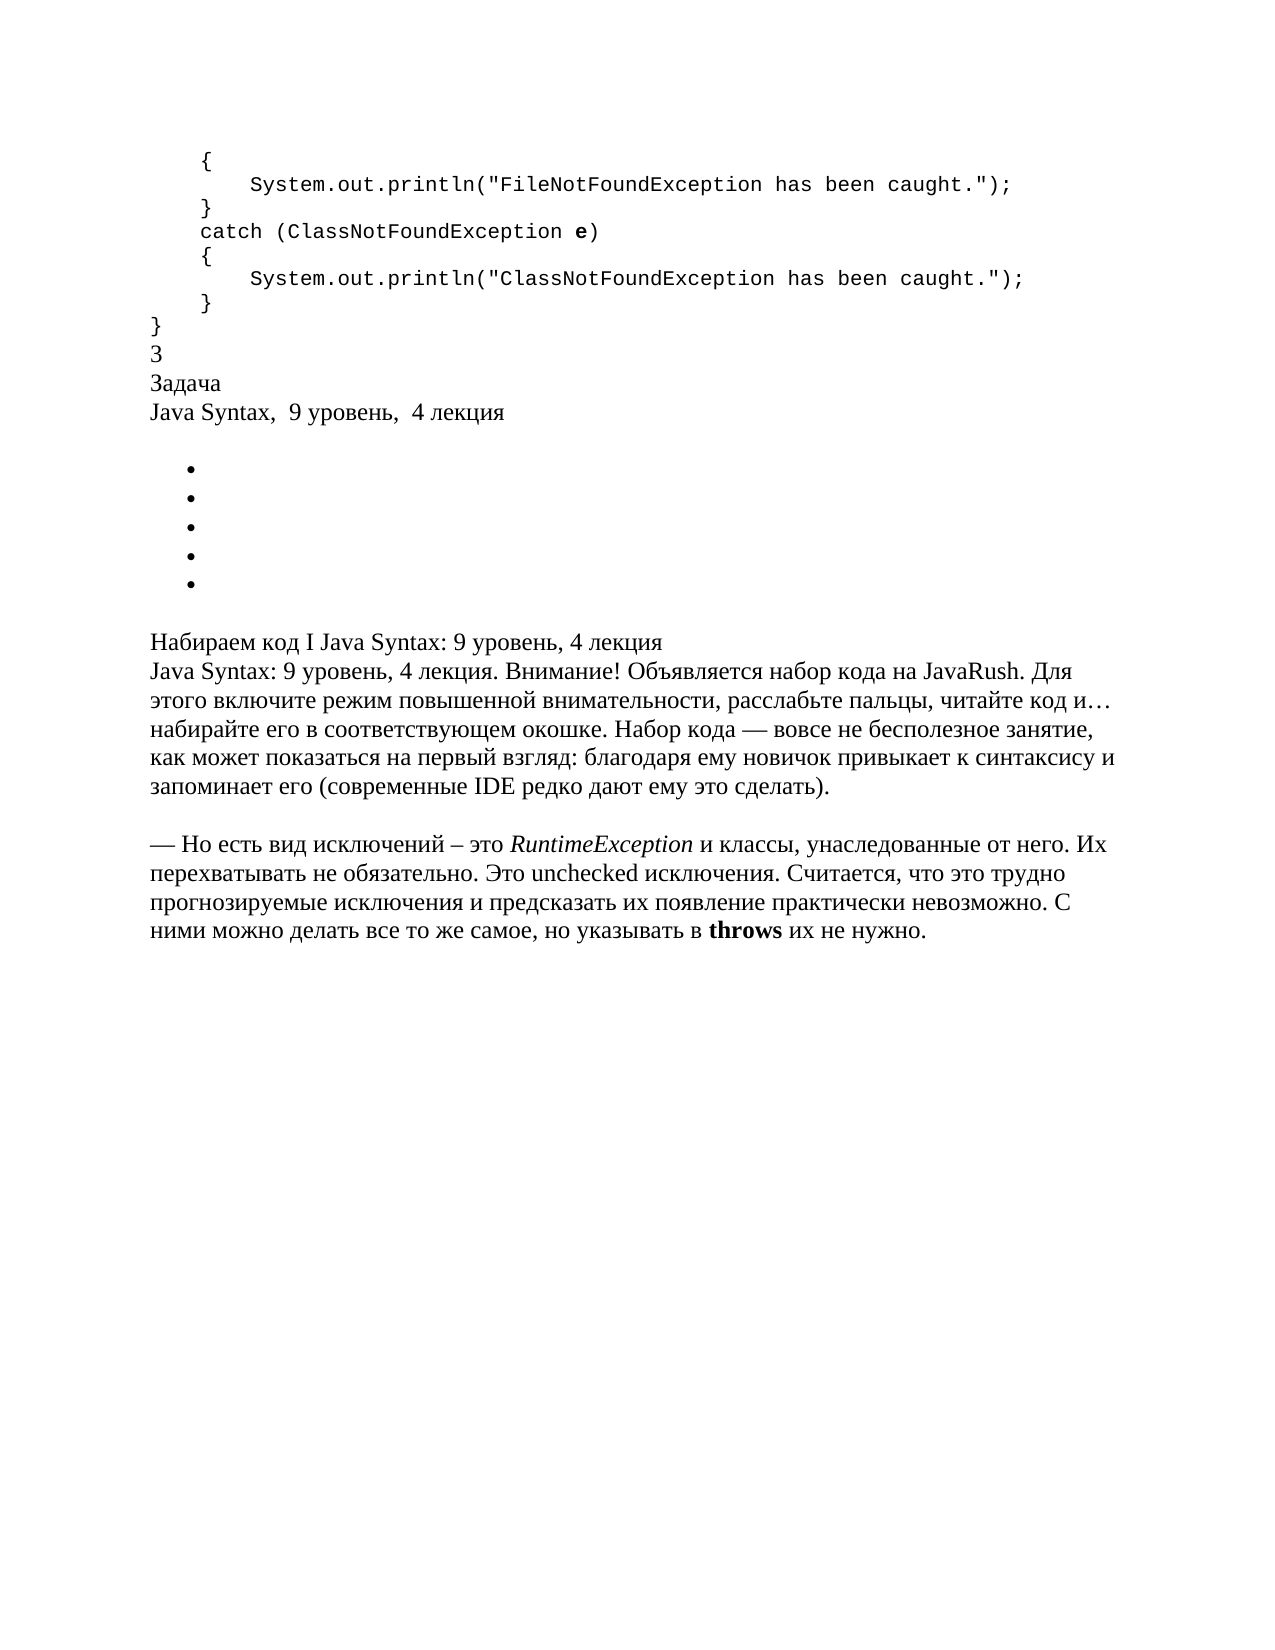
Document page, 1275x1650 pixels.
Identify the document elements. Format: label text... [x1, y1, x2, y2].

text } [150, 292, 1125, 316]
text Java Syntax, 9 уровень, 4 лекция [150, 397, 1125, 425]
text } [150, 197, 1125, 221]
text Набираем код Ӏ Java Syntax: 9 уровень, 4 лекция [150, 627, 1125, 656]
text — Но есть вид исключений – это RuntimeException и классы, унаследованные от него. Их перехватывать не обязательно. Это unchecked исключения. Считается, что это трудно прогнозируемые исключения и предсказать их появление практически невозможно. С ними можно делать все то же самое, но указывать в throws их не нужно. [150, 829, 1125, 944]
text System.out.println("ClassNotFoundException has been caught."); [150, 268, 1125, 292]
text { [150, 244, 1125, 268]
text catch (ClassNotFoundException e) [150, 221, 1125, 244]
text Задача [150, 368, 1125, 397]
text Java Syntax: 9 уровень, 4 лекция. Внимание! Объявляется набор кода на JavaRush. Для этого включите режим повышенной внимательности, расслабьте пальцы, читайте код и… набирайте его в соответствующем окошке. Набор кода — вовсе не бесполезное занятие, как может показаться на первый взгляд: благодаря ему новичок привыкает к синтаксису и запоминает его (современные IDE редко дают ему это сделать). [150, 656, 1125, 800]
text { [150, 150, 1125, 174]
text 3 [150, 339, 1125, 368]
text } [150, 316, 1125, 339]
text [150, 174, 1125, 197]
